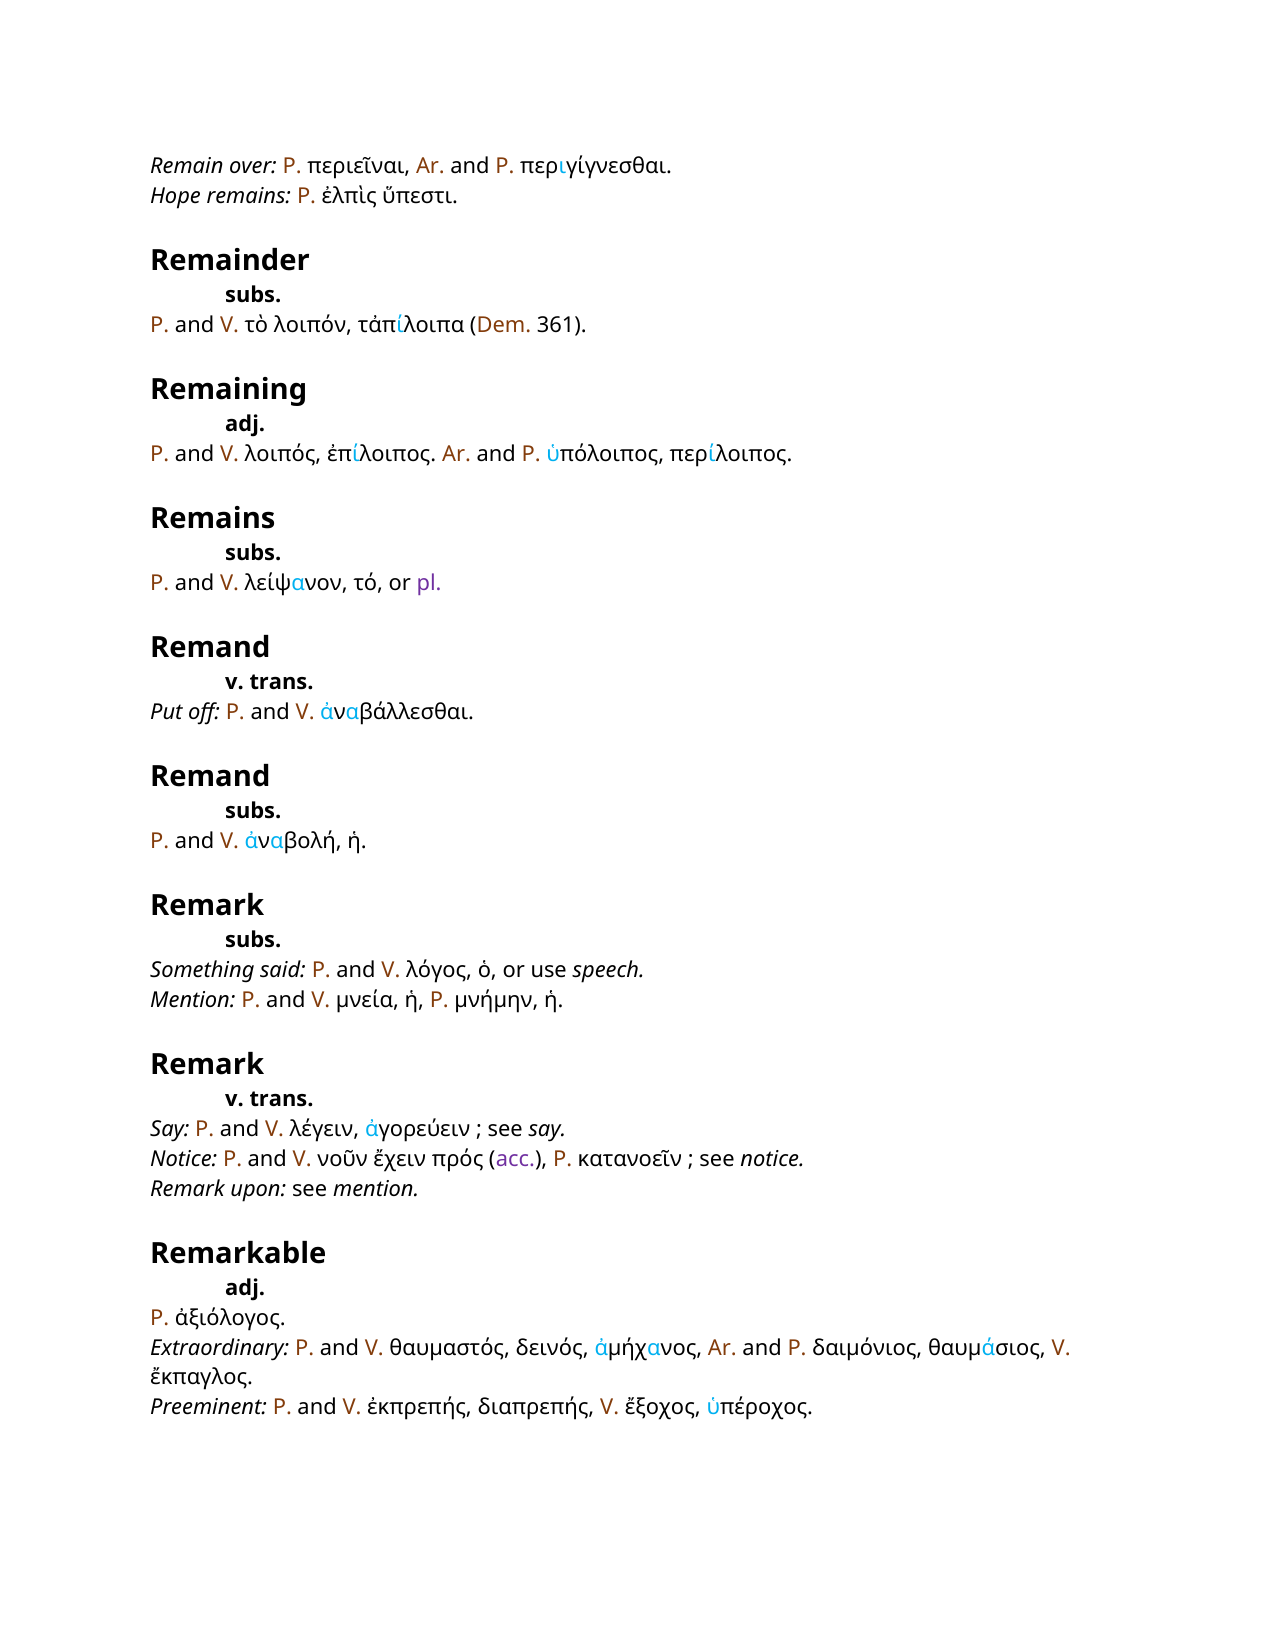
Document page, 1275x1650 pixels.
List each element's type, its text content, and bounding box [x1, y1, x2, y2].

text P. and V. λοιπός, ἐπίλοιπος. Ar. and P. ὑπόλοιπος, περίλοιπος. [150, 438, 1125, 468]
text Remains subs. [150, 497, 1125, 567]
text P. and V. ἀναβολή, ἡ. [150, 825, 1125, 855]
text P. ἀξιόλογος. [150, 1302, 1125, 1331]
text Hope remains: P. ἐλπὶς ὕπεστι. [150, 180, 1125, 209]
text Preeminent: P. and V. ἐκπρεπής, διαπρεπής, V. ἔξοχος, ὑπέροχος. [150, 1391, 1125, 1421]
text Remark v. trans. [150, 1043, 1125, 1113]
text Something said: P. and V. λόγος, ὁ, or use speech. [150, 954, 1125, 984]
text Put off: P. and V. ἀναβάλλεσθαι. [150, 696, 1125, 726]
text Remand subs. [150, 756, 1125, 825]
text Mention: P. and V. μνεία, ἡ, P. μνήμην, ἡ. [150, 984, 1125, 1014]
text Remand v. trans. [150, 627, 1125, 696]
text Remainder subs. [150, 239, 1125, 309]
text P. and V. λείψανον, τό, or pl. [150, 567, 1125, 597]
text Notice: P. and V. νοῦν ἔχειν πρός (acc.), P. κατανοεῖν ; see notice. [150, 1143, 1125, 1173]
text Remark upon: see mention. [150, 1173, 1125, 1202]
text Remain over: P. περιεῖναι, Ar. and P. περιγίγνεσθαι. [150, 150, 1125, 180]
text Extraordinary: P. and V. θαυμαστός, δεινός, ἀμήχανος, Ar. and P. δαιμόνιος, θαυμάσιος, V. ἔκπαγλος. [150, 1331, 1125, 1391]
text P. and V. τὸ λοιπόν, τἀπίλοιπα (Dem. 361). [150, 309, 1125, 339]
text Say: P. and V. λέγειν, ἀγορεύειν ; see say. [150, 1113, 1125, 1143]
text Remarkable adj. [150, 1232, 1125, 1302]
text Remaining adj. [150, 368, 1125, 438]
text Remark subs. [150, 885, 1125, 954]
